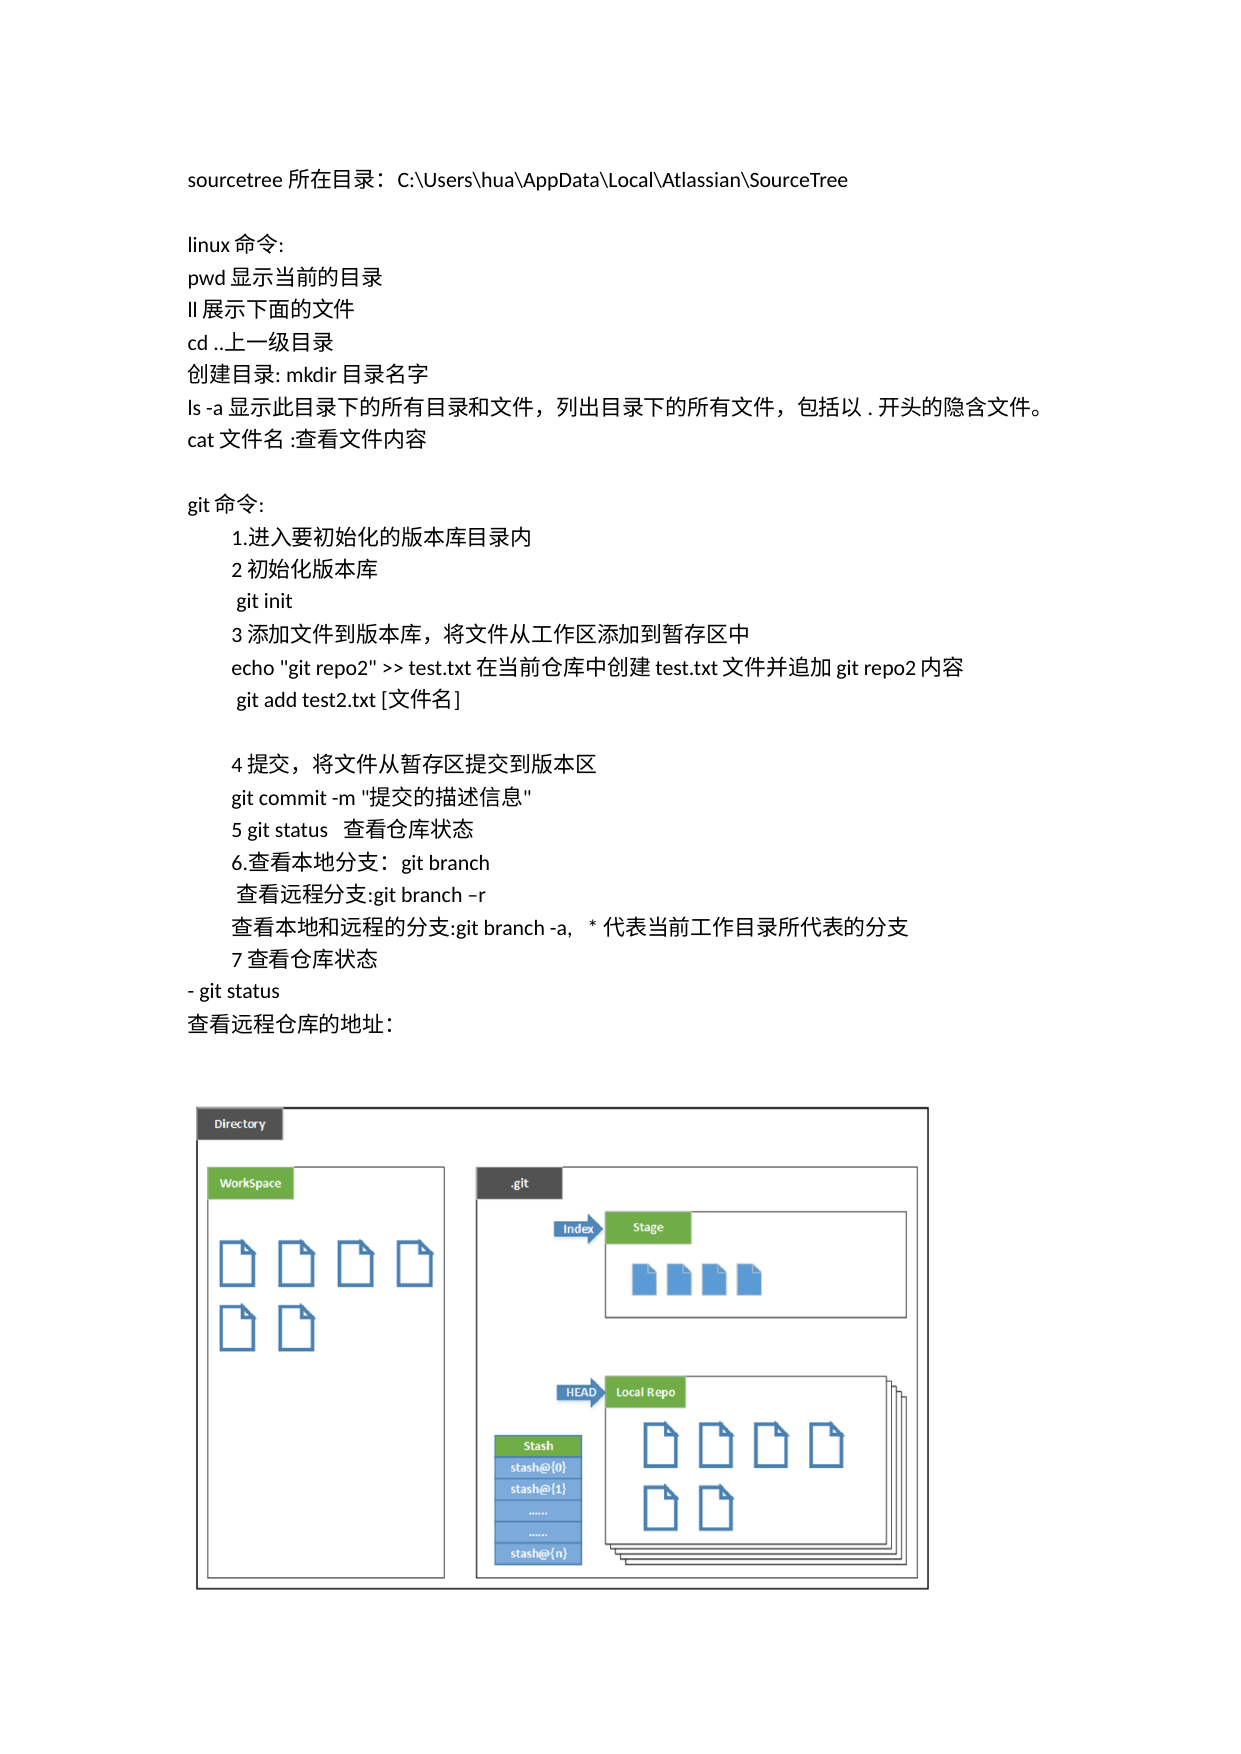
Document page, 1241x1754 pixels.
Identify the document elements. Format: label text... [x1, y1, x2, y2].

text 查看远程分支:git branch –r [187, 877, 1053, 909]
text 1.进入要初始化的版本库目录内 [187, 519, 1053, 552]
text ls -a 显示此目录下的所有目录和文件，列出目录下的所有文件，包括以 . 开头的隐含文件。 [187, 389, 1053, 422]
text echo "git repo2" >> test.txt在当前仓库中创建test.txt文件并追加git repo2内容 [187, 649, 1053, 682]
text 4提交，将文件从暂存区提交到版本区 [187, 747, 1053, 779]
text pwd显示当前的目录 [187, 259, 1053, 292]
text linux命令: [187, 227, 1053, 259]
text 创建目录: mkdir 目录名字 [187, 357, 1053, 389]
text - git status [187, 974, 1053, 1007]
text 查看远程仓库的地址： [187, 1007, 1053, 1039]
text sourcetree 所在目录：C:\Users\hua\AppData\Local\Atlassian\SourceTree [187, 162, 1053, 194]
text git init [187, 584, 1053, 617]
text git add test2.txt [文件名] [187, 682, 1053, 714]
text git命令: [187, 487, 1053, 519]
text 6.查看本地分支：git branch [187, 844, 1053, 877]
text ll 展示下面的文件 [187, 292, 1053, 324]
text 查看本地和远程的分支:git branch -a, * 代表当前工作目录所代表的分支 [187, 909, 1053, 942]
text git commit -m "提交的描述信息" [187, 779, 1053, 812]
text 3添加文件到版本库，将文件从工作区添加到暂存区中 [187, 617, 1053, 649]
text cat 文件名 :查看文件内容 [187, 422, 1053, 454]
text 5 git status 查看仓库状态 [187, 812, 1053, 844]
text 7查看仓库状态 [187, 942, 1053, 974]
picture [187, 1104, 935, 1591]
text cd ..上一级目录 [187, 324, 1053, 357]
text 2初始化版本库 [187, 552, 1053, 584]
